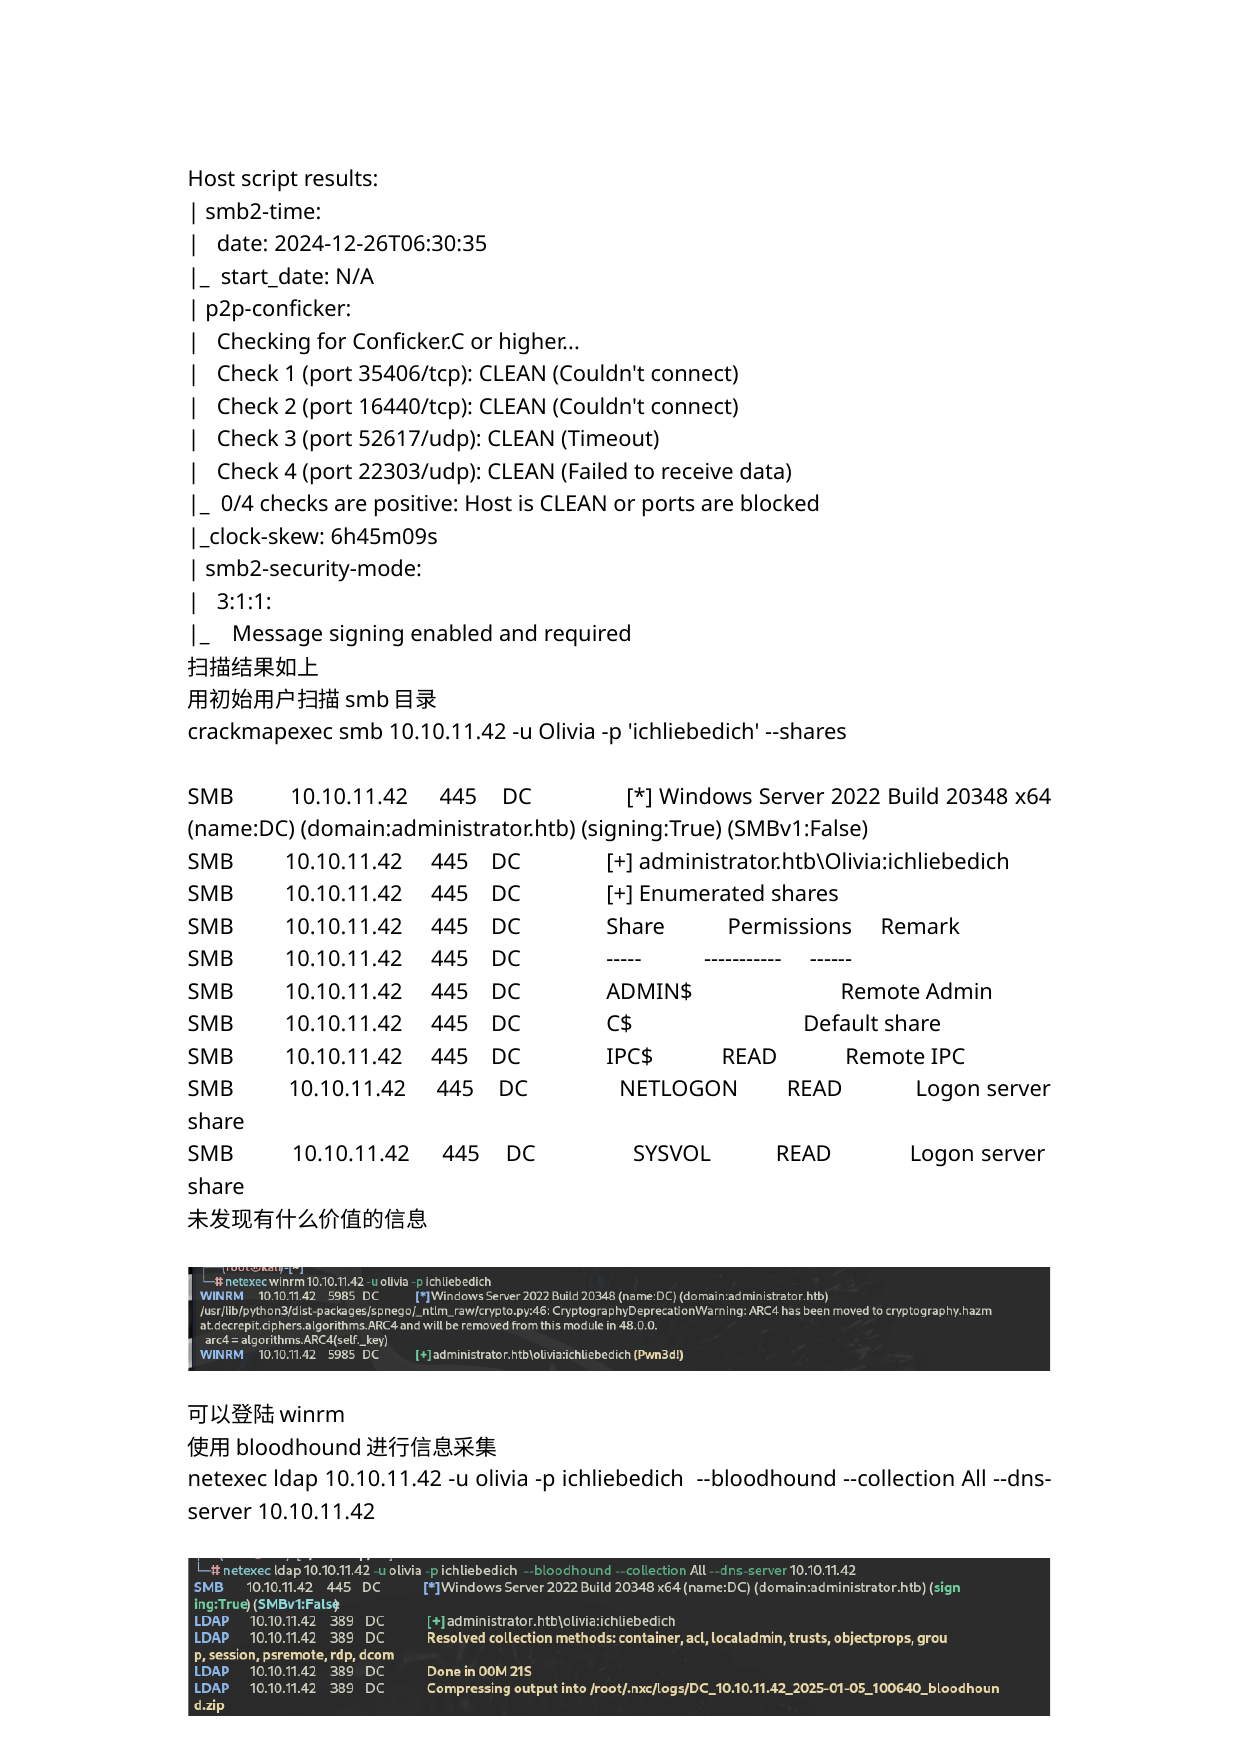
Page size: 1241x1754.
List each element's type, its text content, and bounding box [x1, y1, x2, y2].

text |_ start_date: N/A [187, 259, 1053, 292]
picture [187, 1558, 1050, 1715]
text Host script results: [187, 162, 1053, 194]
text 未发现有什么价值的信息 [187, 1202, 1053, 1234]
text | Check 3 (port 52617/udp): CLEAN (Timeout) [187, 422, 1053, 454]
picture [187, 1267, 1050, 1370]
text 扫描结果如上 [187, 649, 1053, 682]
text SMB 10.10.11.42 445 DC [*] Windows Server 2022 Build 20348 x64 (name:DC) (domain:administrator.htb) (signing:True) (SMBv1:False) [187, 779, 1053, 844]
text | Check 1 (port 35406/tcp): CLEAN (Couldn't connect) [187, 357, 1053, 389]
text | date: 2024-12-26T06:30:35 [187, 227, 1053, 259]
text crackmapexec smb 10.10.11.42 -u Olivia -p 'ichliebedich' --shares [187, 714, 1053, 747]
text |_ 0/4 checks are positive: Host is CLEAN or ports are blocked [187, 487, 1053, 519]
text | Checking for Conficker.C or higher... [187, 324, 1053, 357]
text 用初始用户扫描smb目录 [187, 682, 1053, 714]
text SMB 10.10.11.42 445 DC NETLOGON READ Logon server share [187, 1072, 1053, 1137]
text SMB 10.10.11.42 445 DC Share Permissions Remark [187, 909, 1053, 942]
text SMB 10.10.11.42 445 DC ADMIN$ Remote Admin [187, 974, 1053, 1007]
text SMB 10.10.11.42 445 DC [+] administrator.htb\Olivia:ichliebedich [187, 844, 1053, 877]
text | Check 4 (port 22303/udp): CLEAN (Failed to receive data) [187, 454, 1053, 487]
text | 3:1:1: [187, 584, 1053, 617]
text 使用bloodhound进行信息采集 [187, 1429, 1053, 1462]
text | p2p-conficker: [187, 292, 1053, 324]
text | Check 2 (port 16440/tcp): CLEAN (Couldn't connect) [187, 389, 1053, 422]
text |_ Message signing enabled and required [187, 617, 1053, 649]
text SMB 10.10.11.42 445 DC IPC$ READ Remote IPC [187, 1039, 1053, 1072]
text SMB 10.10.11.42 445 DC C$ Default share [187, 1007, 1053, 1039]
text | smb2-time: [187, 194, 1053, 227]
text |_clock-skew: 6h45m09s [187, 519, 1053, 552]
text | smb2-security-mode: [187, 552, 1053, 584]
text SMB 10.10.11.42 445 DC ----- ----------- ------ [187, 942, 1053, 974]
text SMB 10.10.11.42 445 DC SYSVOL READ Logon server share [187, 1137, 1053, 1202]
text SMB 10.10.11.42 445 DC [+] Enumerated shares [187, 877, 1053, 909]
text netexec ldap 10.10.11.42 -u olivia -p ichliebedich --bloodhound --collection All --dns-server 10.10.11.42 [187, 1462, 1053, 1527]
